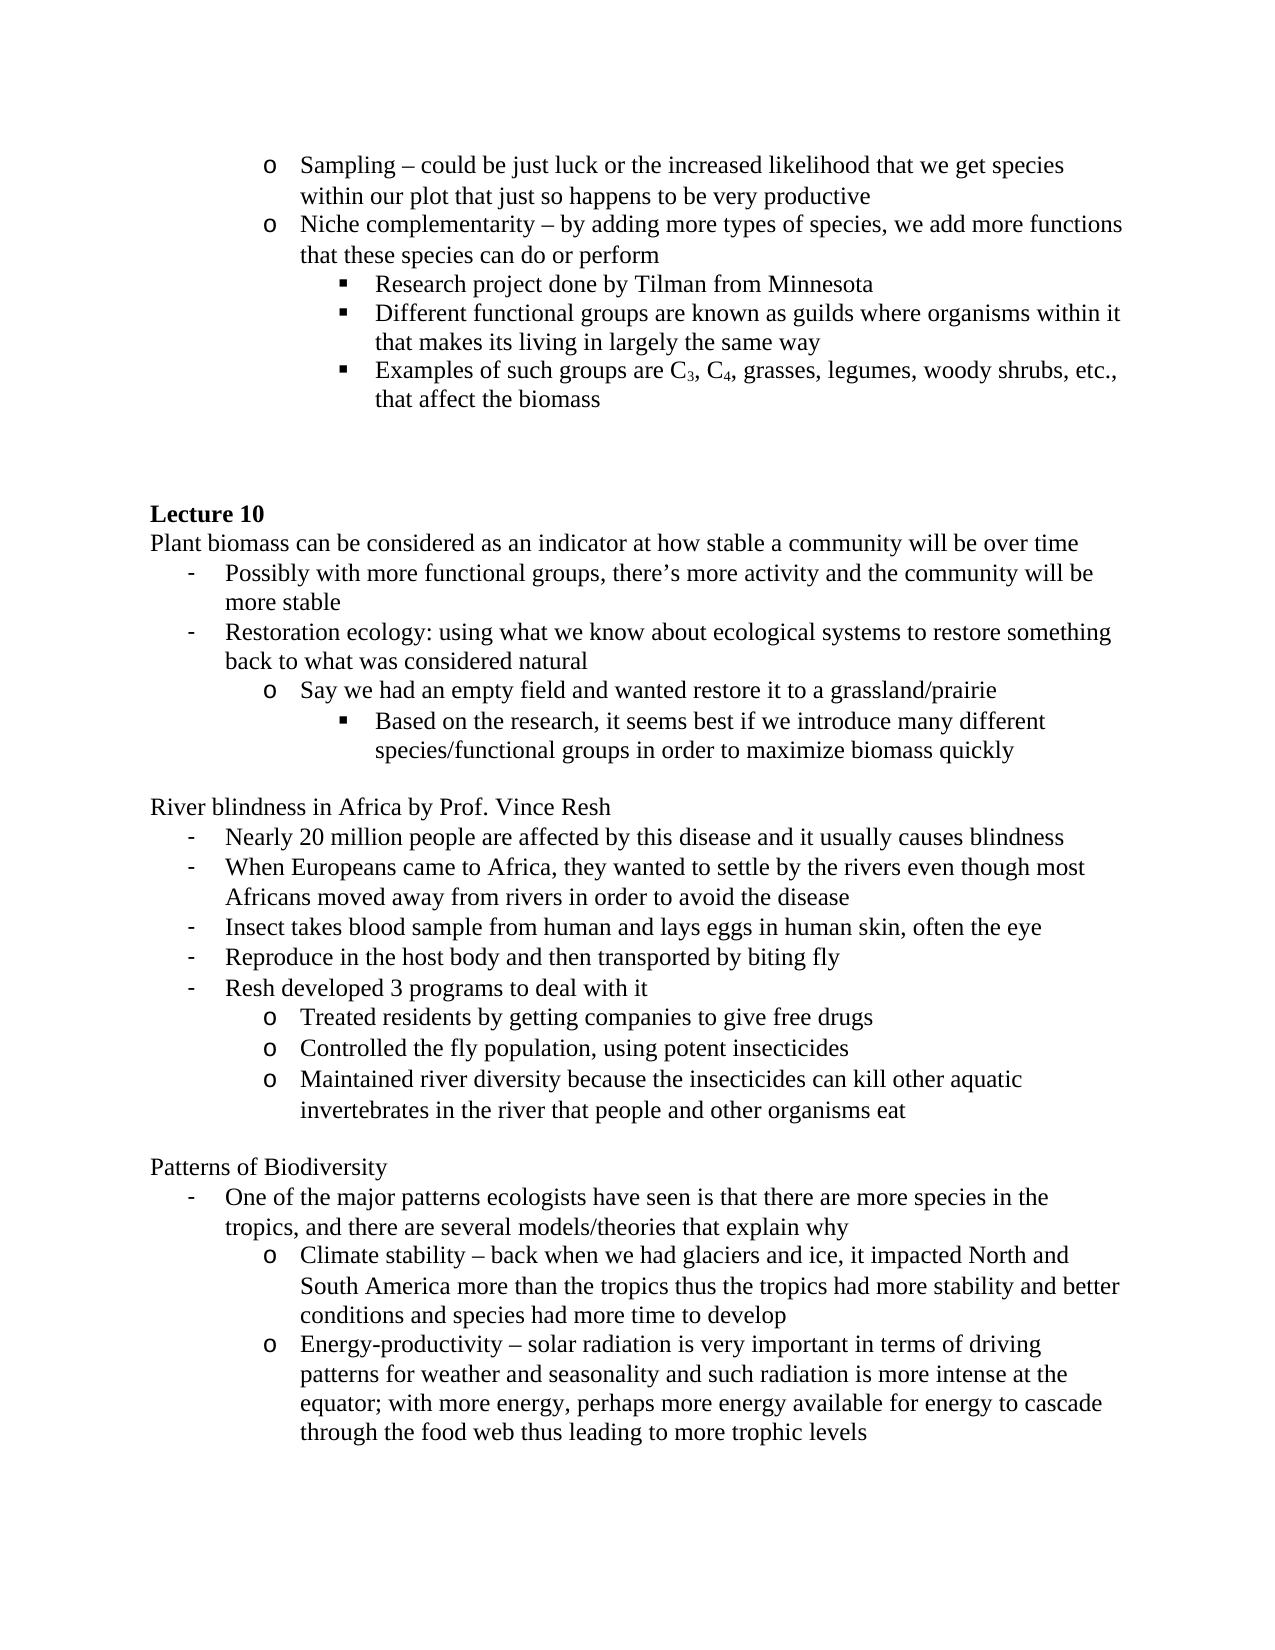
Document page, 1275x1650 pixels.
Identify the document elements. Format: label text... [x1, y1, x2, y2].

list When Europeans came to Africa, they wanted to settle by the rivers even though most Africans moved away from rivers in order to avoid the disease [187, 852, 1125, 911]
list Nearly 20 million people are affected by this disease and it usually causes blindness [187, 821, 1125, 852]
list Possibly with more functional groups, there’s more activity and the community will be more stable [187, 557, 1125, 616]
text River blindness in Africa by Prof. Vince Resh [150, 792, 1125, 821]
list Different functional groups are known as guilds where organisms within it that makes its living in largely the same way [337, 298, 1125, 355]
text Lecture 10 [150, 499, 1125, 528]
list Restoration ecology: using what we know about ecological systems to restore something back to what was considered natural [187, 616, 1125, 675]
list Resh developed 3 programs to deal with it [187, 972, 1125, 1002]
list One of the major patterns ecologists have seen is that there are more species in the tropics, and there are several models/theories that explain why [187, 1181, 1125, 1240]
list Treated residents by getting companies to give free drugs [262, 1002, 1125, 1033]
text Plant biomass can be considered as an indicator at how stable a community will be over time [150, 528, 1125, 557]
list Climate stability – back when we had glaciers and ice, it impacted North and South America more than the tropics thus the tropics had more stability and better conditions and species had more time to develop [262, 1240, 1125, 1329]
list Examples of such groups are C3, C4, grasses, legumes, woody shrubs, etc., that affect the biomass [337, 355, 1125, 413]
list Niche complementarity – by adding more types of species, we add more functions that these species can do or perform [262, 209, 1125, 269]
list Research project done by Tilman from Minnesota [337, 269, 1125, 298]
list Sampling – could be just luck or the increased likelihood that we get species within our plot that just so happens to be very productive [262, 150, 1125, 209]
list Controlled the fly population, using potent insecticides [262, 1033, 1125, 1064]
list Maintained river diversity because the insecticides can kill other aquatic invertebrates in the river that people and other organisms eat [262, 1064, 1125, 1124]
list Insect takes blood sample from human and lays eggs in human skin, often the eye [187, 911, 1125, 941]
text Patterns of Biodiversity [150, 1152, 1125, 1181]
list Energy-productivity – solar radiation is very important in terms of driving patterns for weather and seasonality and such radiation is more intense at the equator; with more energy, perhaps more energy available for energy to cascade through the food web thus leading to more trophic levels [262, 1329, 1125, 1446]
list Say we had an empty field and wanted restore it to a grassland/prairie [262, 675, 1125, 706]
list Reproduce in the host body and then transported by biting fly [187, 941, 1125, 972]
list Based on the research, it seems best if we introduce many different species/functional groups in order to maximize biomass quickly [337, 706, 1125, 763]
